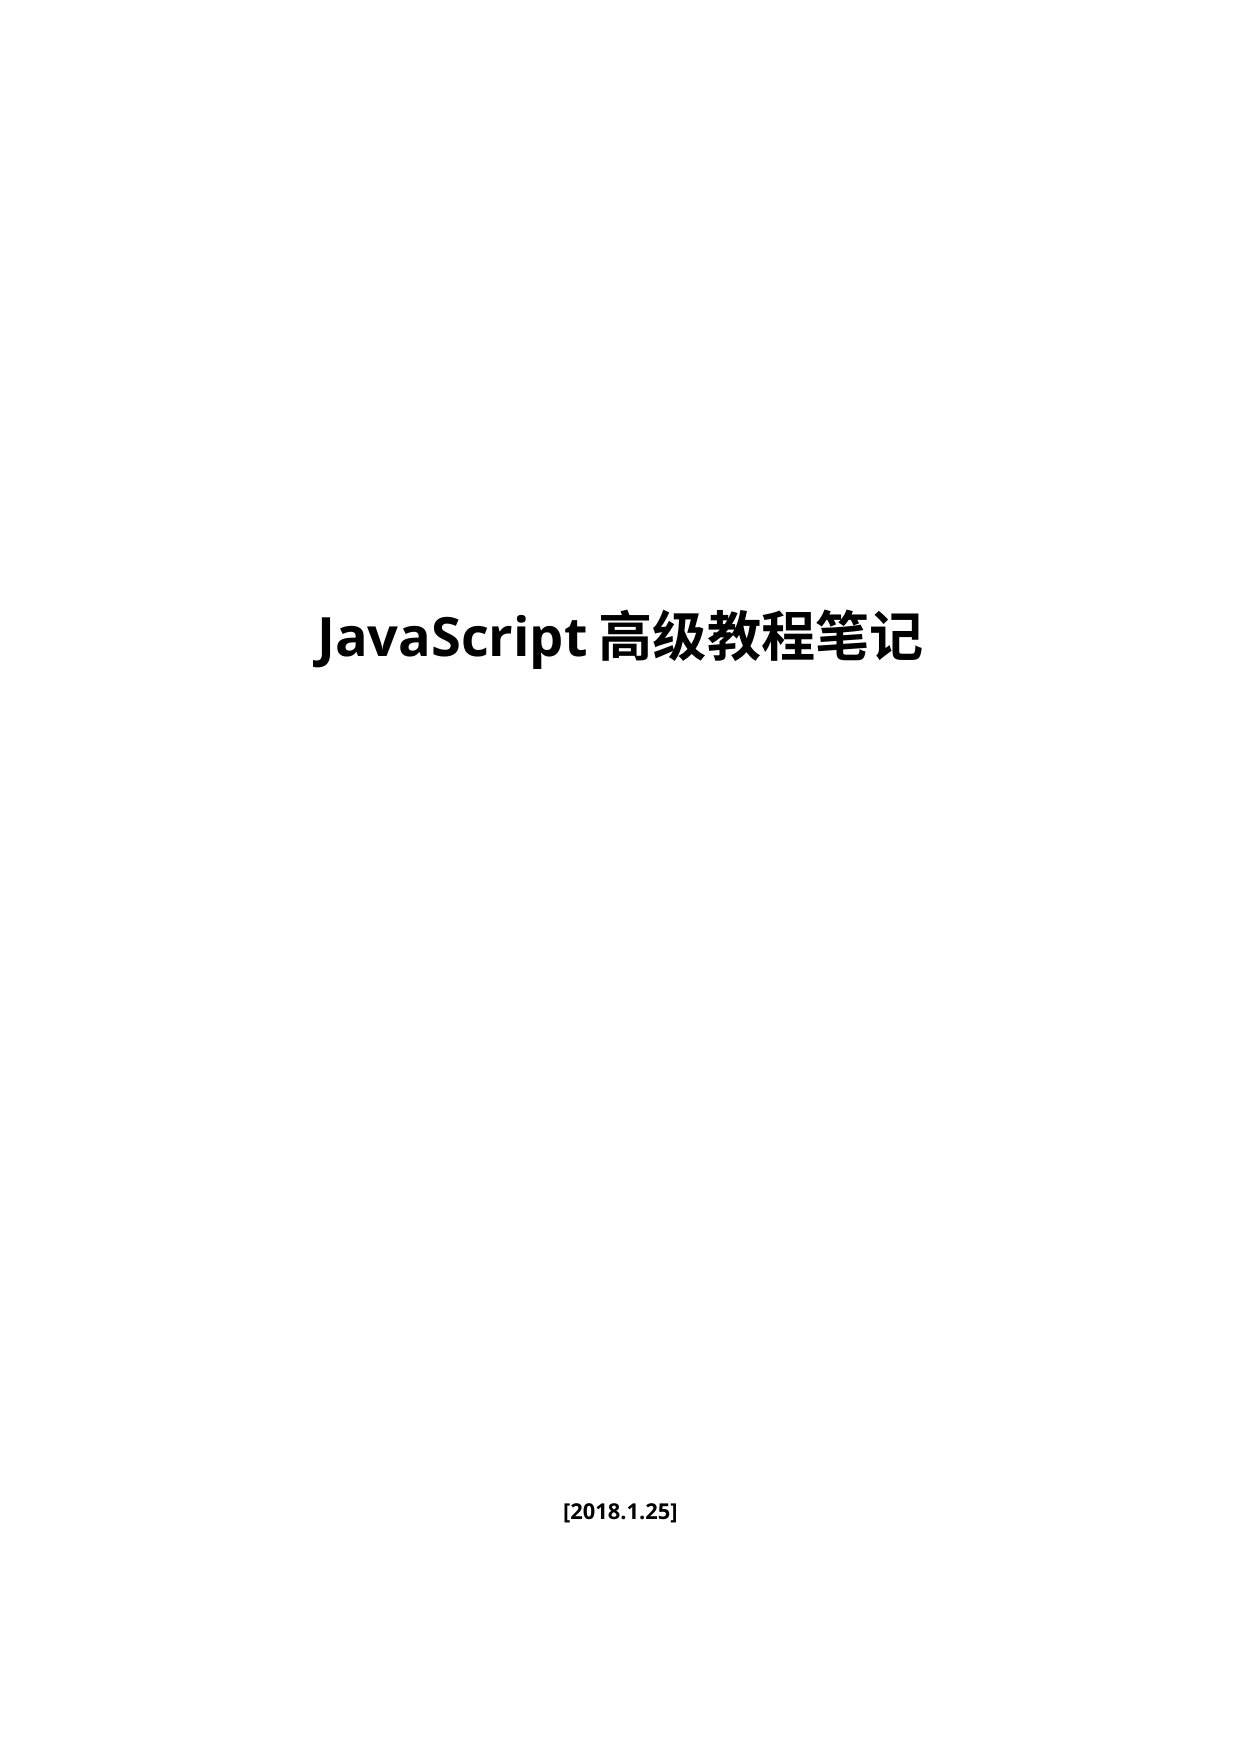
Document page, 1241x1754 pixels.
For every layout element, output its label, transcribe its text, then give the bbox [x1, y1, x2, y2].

text [2018.1.25] [89, 1494, 1152, 1527]
text JavaScript高级教程笔记 [89, 584, 1152, 682]
